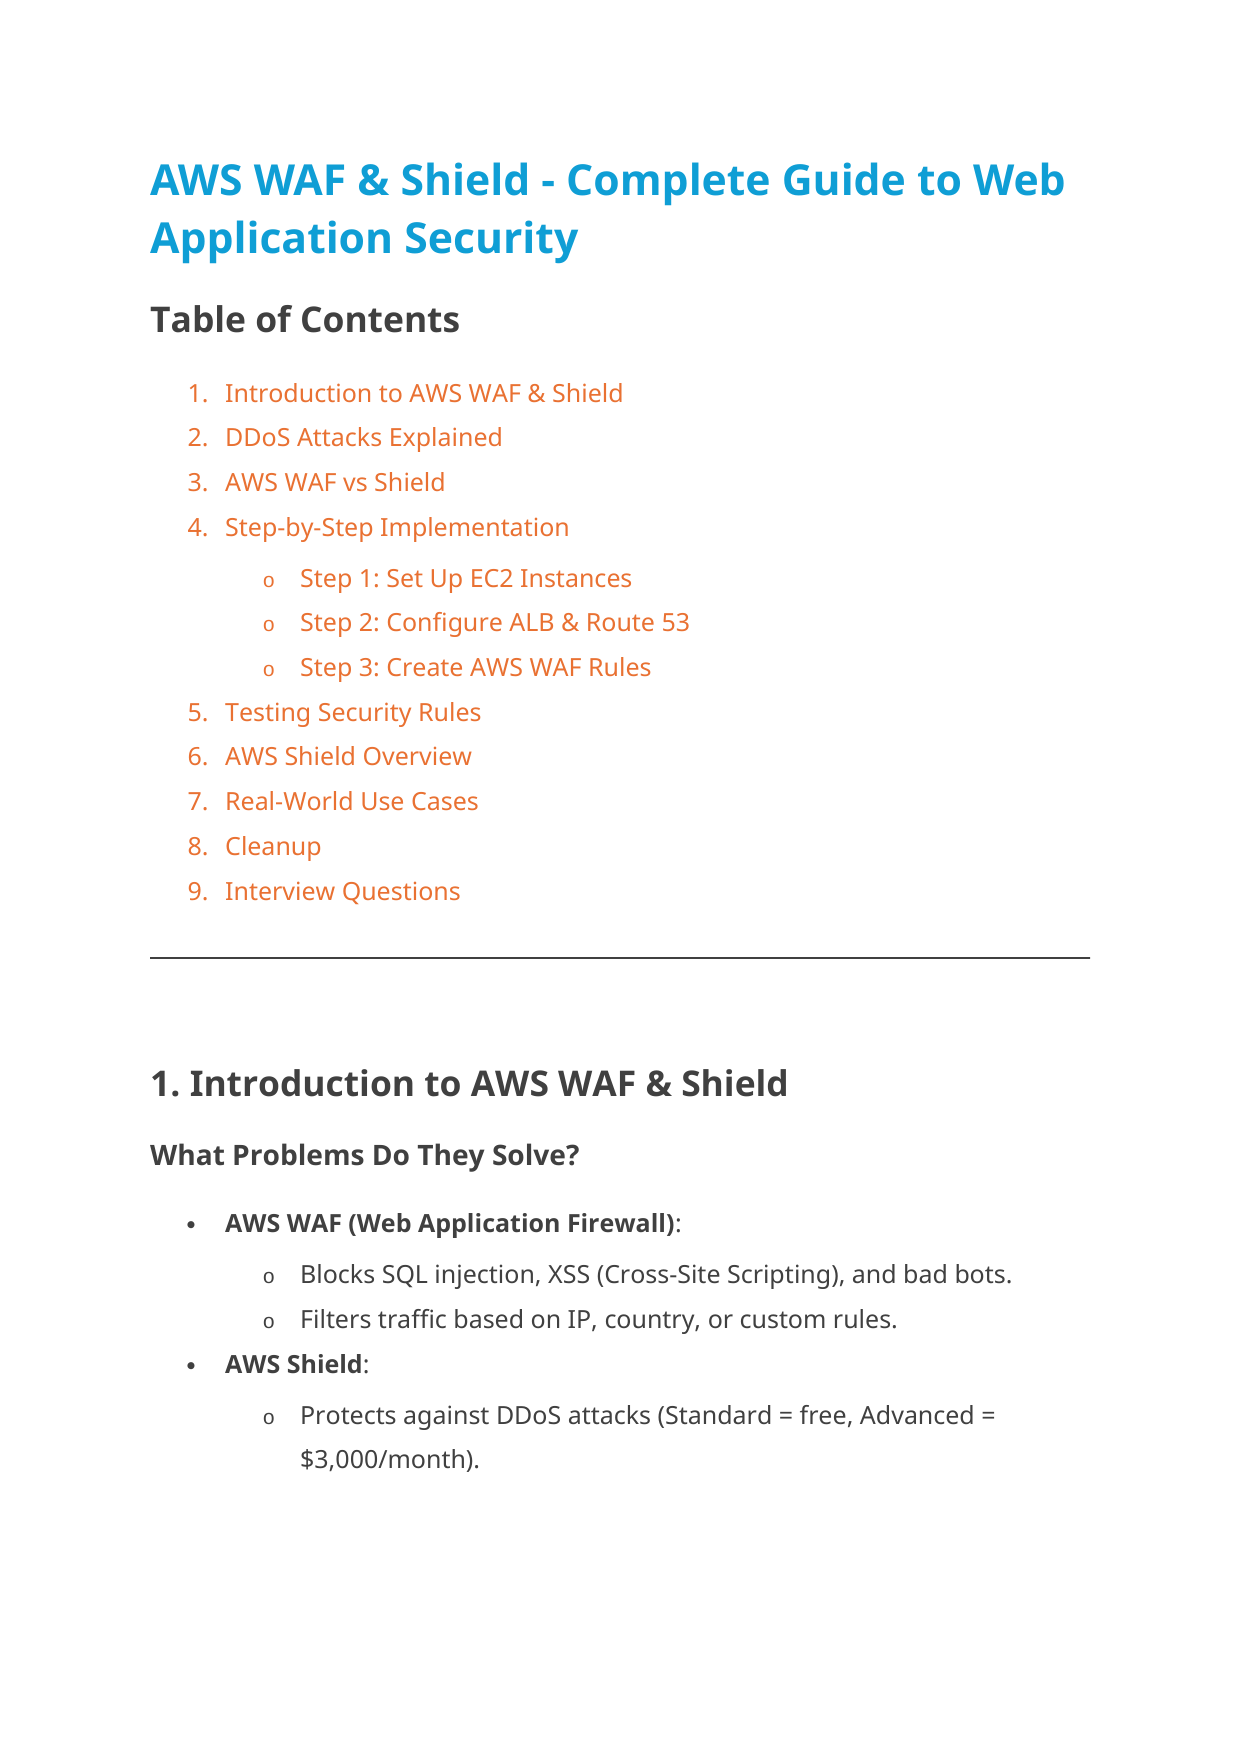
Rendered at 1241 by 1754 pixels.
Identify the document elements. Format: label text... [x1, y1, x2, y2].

list DDoS Attacks Explained [187, 409, 1090, 454]
list Introduction to AWS WAF & Shield [187, 365, 1090, 409]
list Step 2: Configure ALB & Route 53 [262, 594, 1090, 639]
list AWS Shield Overview [187, 728, 1090, 773]
list AWS WAF vs Shield [187, 454, 1090, 499]
list Filters traffic based on IP, country, or custom rules. [262, 1291, 1090, 1336]
text AWS WAF & Shield - Complete Guide to Web Application Security [150, 150, 1090, 266]
text What Problems Do They Solve? [150, 1136, 1090, 1174]
list Real-World Use Cases [187, 773, 1090, 818]
text 1. Introduction to AWS WAF & Shield [150, 1059, 1090, 1107]
list Blocks SQL injection, XSS (Cross-Site Scripting), and bad bots. [262, 1246, 1090, 1291]
list Step 3: Create AWS WAF Rules [262, 639, 1090, 684]
list Protects against DDoS attacks (Standard = free, Advanced = $3,000/month). [262, 1387, 1090, 1476]
list AWS Shield: [187, 1336, 1090, 1380]
text Table of Contents [150, 295, 1090, 343]
list Testing Security Rules [187, 684, 1090, 728]
list Step 1: Set Up EC2 Instances [262, 550, 1090, 594]
list Cleanup [187, 818, 1090, 862]
list Step-by-Step Implementation [187, 499, 1090, 543]
list AWS WAF (Web Application Firewall): [187, 1195, 1090, 1240]
list Interview Questions [187, 862, 1090, 907]
